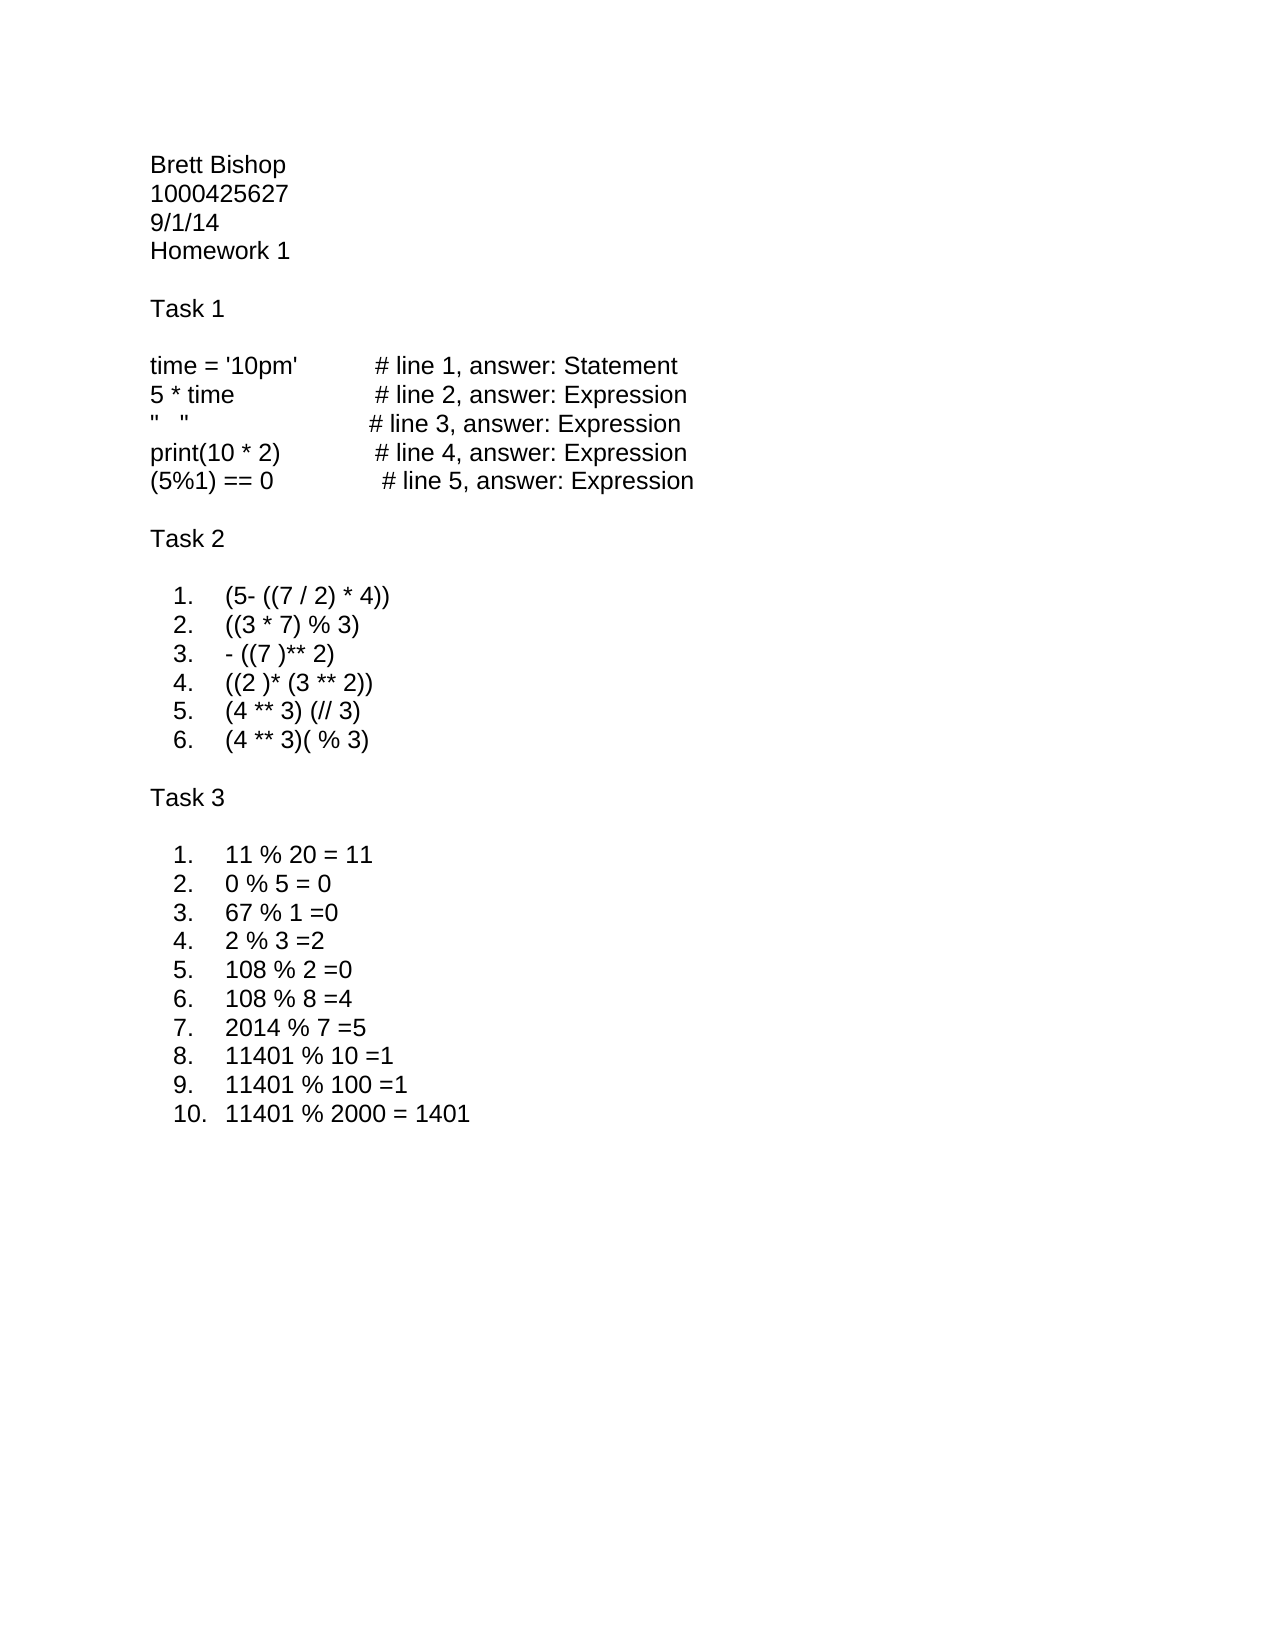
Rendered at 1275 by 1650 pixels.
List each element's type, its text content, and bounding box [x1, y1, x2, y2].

text 8. 11401 % 10 =1 [150, 1041, 1125, 1070]
text time = '10pm' # line 1, answer: Statement [150, 351, 1125, 380]
text 2. 0 % 5 = 0 [150, 869, 1125, 897]
text 7. 2014 % 7 =5 [150, 1012, 1125, 1041]
text 5. 108 % 2 =0 [150, 955, 1125, 984]
text 6. (4 ** 3)( % 3) [150, 725, 1125, 754]
text 4. 2 % 3 =2 [150, 926, 1125, 955]
text Task 3 [150, 782, 1125, 811]
text Task 2 [150, 524, 1125, 552]
text 9. 11401 % 100 =1 [150, 1070, 1125, 1099]
text Brett Bishop [150, 150, 1125, 179]
text " " # line 3, answer: Expression [150, 409, 1125, 437]
text 5 * time # line 2, answer: Expression [150, 380, 1125, 409]
text Homework 1 [150, 236, 1125, 265]
text Task 1 [150, 294, 1125, 322]
text 1. (5- ((7 / 2) * 4)) [150, 581, 1125, 610]
text 6. 108 % 8 =4 [150, 984, 1125, 1012]
text 3. 67 % 1 =0 [150, 897, 1125, 926]
text 3. - ((7 )** 2) [150, 639, 1125, 667]
text (5%1) == 0 # line 5, answer: Expression [150, 466, 1125, 495]
text 10. 11401 % 2000 = 1401 [150, 1099, 1125, 1127]
text 5. (4 ** 3) (// 3) [150, 696, 1125, 725]
text 1000425627 [150, 179, 1125, 207]
text 1. 11 % 20 = 11 [150, 840, 1125, 869]
text 9/1/14 [150, 207, 1125, 236]
text print(10 * 2) # line 4, answer: Expression [150, 437, 1125, 466]
text 4. ((2 )* (3 ** 2)) [150, 667, 1125, 696]
text 2. ((3 * 7) % 3) [150, 610, 1125, 639]
